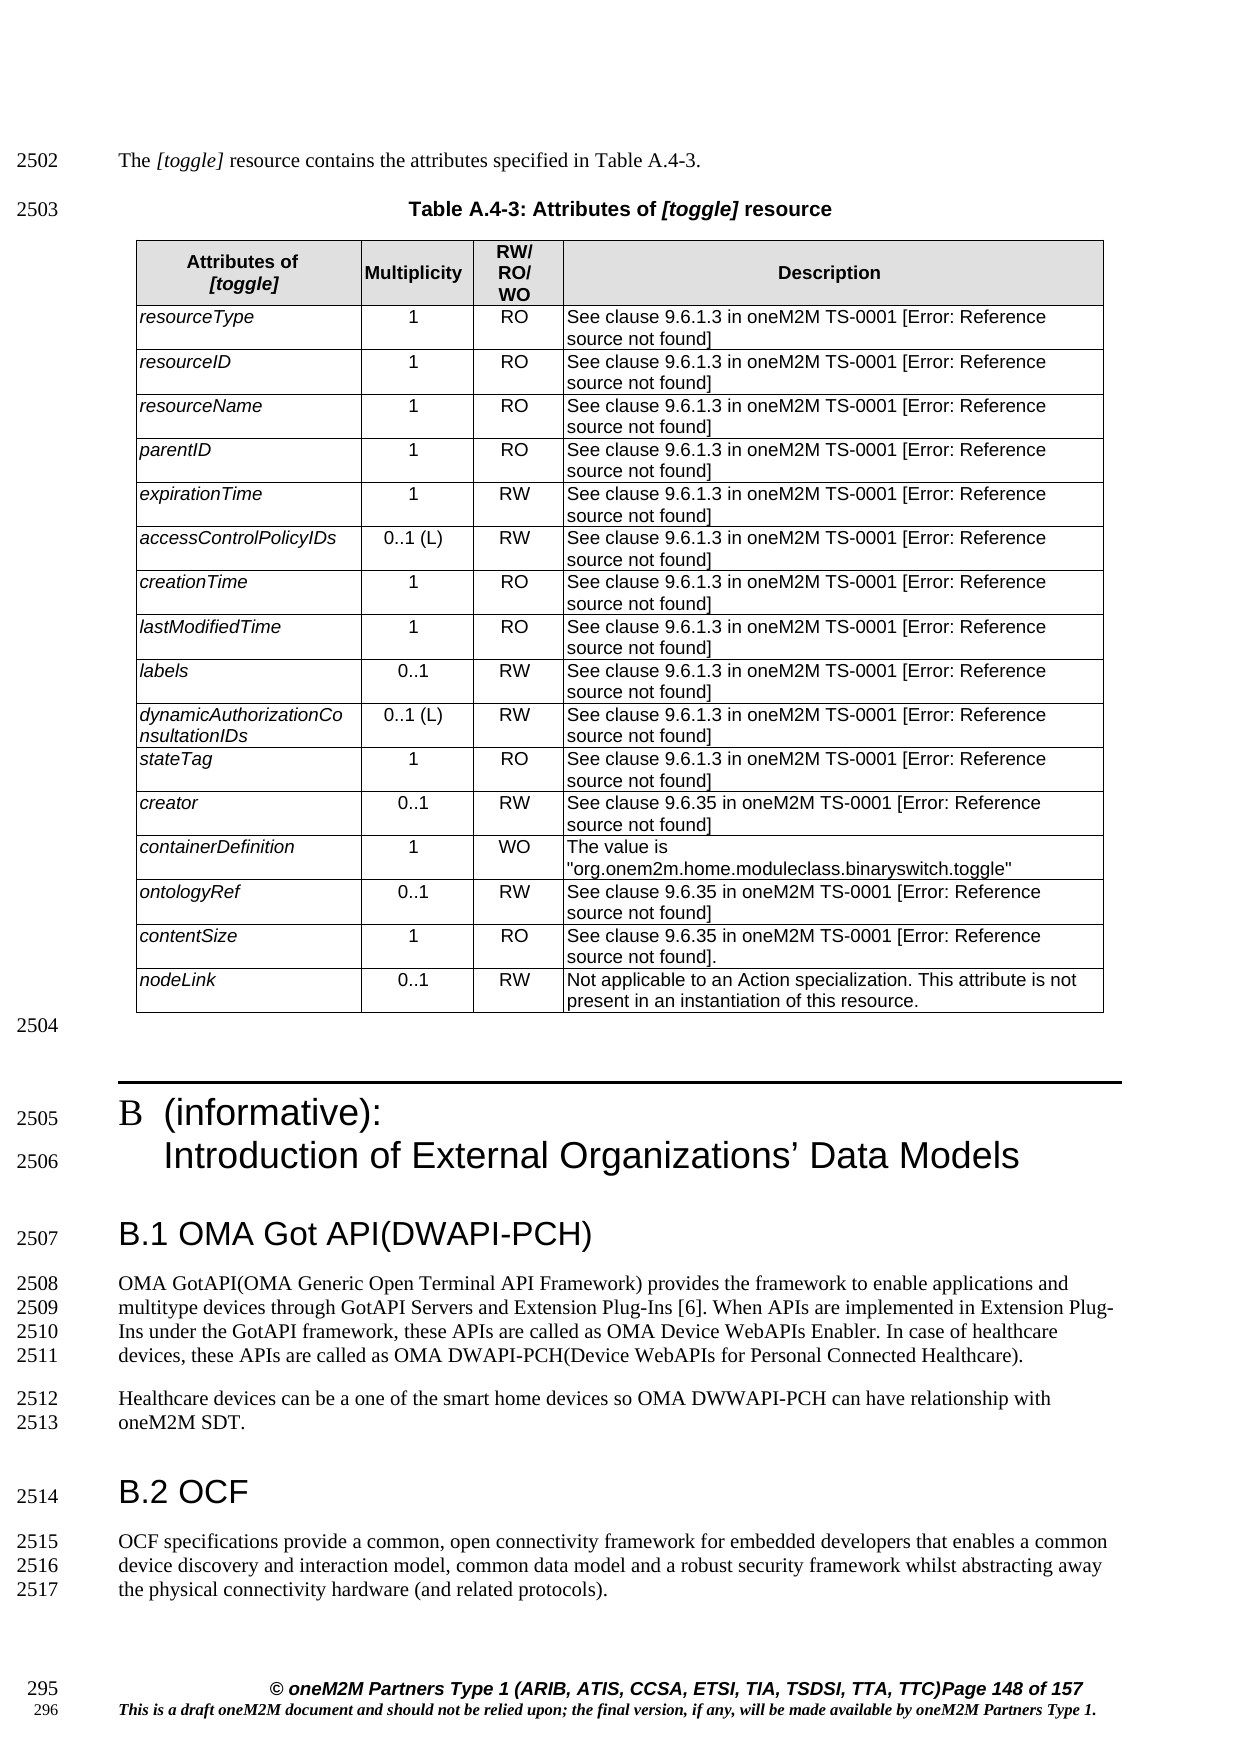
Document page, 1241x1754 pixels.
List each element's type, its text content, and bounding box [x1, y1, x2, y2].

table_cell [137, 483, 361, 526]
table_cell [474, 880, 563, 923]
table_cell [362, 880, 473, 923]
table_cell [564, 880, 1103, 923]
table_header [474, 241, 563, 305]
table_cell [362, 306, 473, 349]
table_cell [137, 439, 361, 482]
text OMA GotAPI(OMA Generic Open Terminal API Framework) provides the framework to enable applications and multitype devices through GotAPI Servers and Extension Plug-Ins [6]. When APIs are implemented in Extension Plug-Ins under the GotAPI framework, these APIs are called as OMA Device WebAPIs Enabler. In case of healthcare devices, these APIs are called as OMA DWAPI-PCH(Device WebAPIs for Personal Connected Healthcare). [118, 1271, 1122, 1367]
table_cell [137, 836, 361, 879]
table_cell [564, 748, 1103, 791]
text OCF specifications provide a common, open connectivity framework for embedded developers that enables a common device discovery and interaction model, common data model and a robust security framework whilst abstracting away the physical connectivity hardware (and related protocols). [118, 1529, 1122, 1601]
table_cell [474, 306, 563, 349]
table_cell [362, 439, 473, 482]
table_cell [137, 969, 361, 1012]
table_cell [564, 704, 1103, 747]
text OMA Got API(DWAPI-PCH) [118, 1214, 1122, 1252]
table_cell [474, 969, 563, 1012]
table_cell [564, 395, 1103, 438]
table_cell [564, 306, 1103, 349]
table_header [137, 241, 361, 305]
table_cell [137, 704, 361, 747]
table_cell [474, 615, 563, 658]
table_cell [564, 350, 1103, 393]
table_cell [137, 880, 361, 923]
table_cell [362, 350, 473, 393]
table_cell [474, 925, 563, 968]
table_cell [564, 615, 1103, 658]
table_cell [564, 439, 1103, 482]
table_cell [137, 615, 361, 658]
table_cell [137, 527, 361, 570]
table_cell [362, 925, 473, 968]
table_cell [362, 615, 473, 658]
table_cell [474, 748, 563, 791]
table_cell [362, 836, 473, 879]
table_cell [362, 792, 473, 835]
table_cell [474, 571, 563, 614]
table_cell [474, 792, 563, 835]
text OCF [118, 1472, 1122, 1510]
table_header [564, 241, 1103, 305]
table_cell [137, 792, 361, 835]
text The [toggle] resource contains the attributes specified in Table A.4-3. [118, 148, 1122, 172]
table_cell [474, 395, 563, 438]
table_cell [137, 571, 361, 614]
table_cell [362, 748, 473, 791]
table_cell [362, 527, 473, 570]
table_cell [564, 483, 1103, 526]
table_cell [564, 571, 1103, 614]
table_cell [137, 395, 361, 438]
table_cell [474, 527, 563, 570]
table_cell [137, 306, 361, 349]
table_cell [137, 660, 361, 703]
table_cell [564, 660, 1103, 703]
text (informative): Introduction of External Organizations’ Data Models [118, 1084, 1122, 1177]
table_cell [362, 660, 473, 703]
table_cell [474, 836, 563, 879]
text Healthcare devices can be a one of the smart home devices so OMA DWWAPI-PCH can have relationship with oneM2M SDT. [118, 1386, 1122, 1434]
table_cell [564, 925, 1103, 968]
text Table A.4-3: Attributes of [toggle] resource [118, 197, 1122, 221]
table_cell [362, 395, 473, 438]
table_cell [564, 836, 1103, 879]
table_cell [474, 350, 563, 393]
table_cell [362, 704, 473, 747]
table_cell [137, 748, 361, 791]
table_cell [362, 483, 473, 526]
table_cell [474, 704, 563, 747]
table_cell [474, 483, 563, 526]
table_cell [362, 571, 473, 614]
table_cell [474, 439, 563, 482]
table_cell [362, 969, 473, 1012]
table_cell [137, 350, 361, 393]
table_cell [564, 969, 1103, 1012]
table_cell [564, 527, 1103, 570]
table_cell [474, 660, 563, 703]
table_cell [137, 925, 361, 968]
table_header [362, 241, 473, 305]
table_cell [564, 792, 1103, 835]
